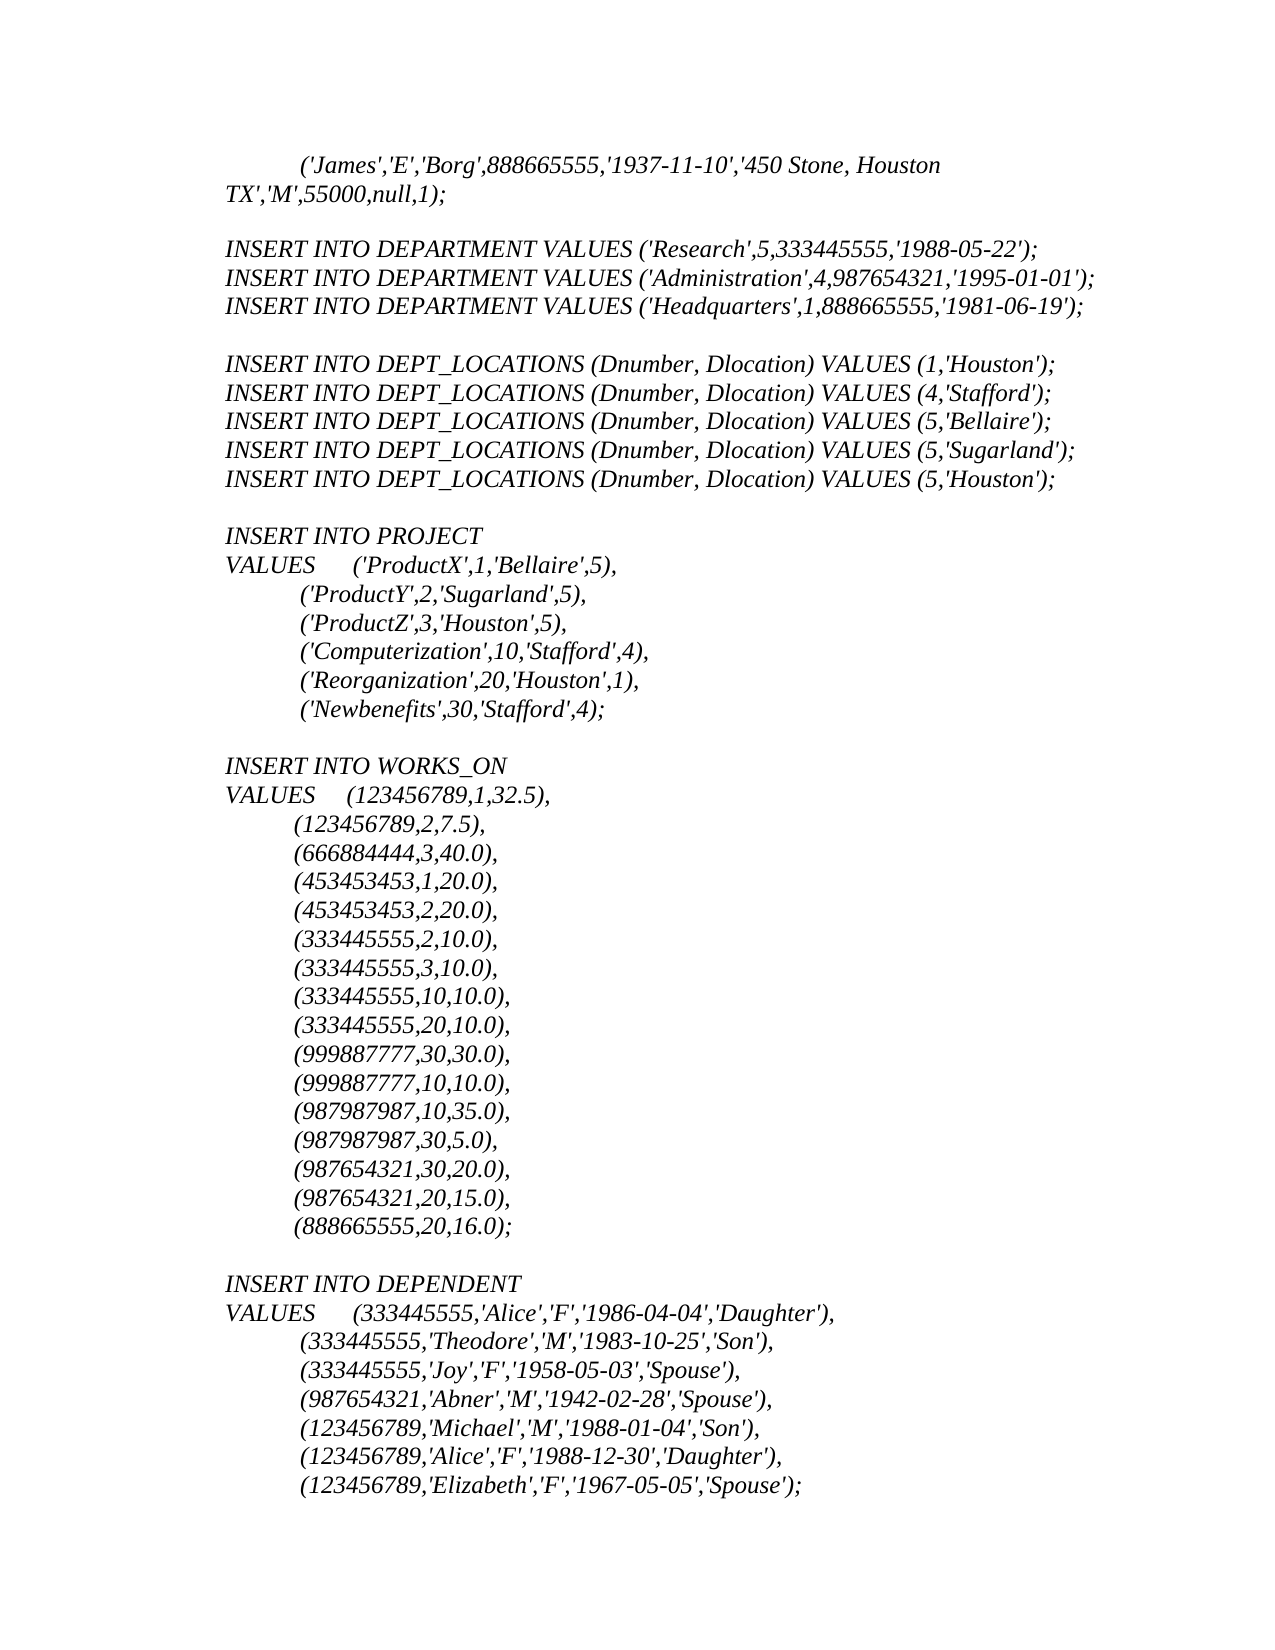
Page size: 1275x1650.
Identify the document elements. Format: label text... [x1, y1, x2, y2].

text (999887777,10,10.0), [225, 1068, 1125, 1096]
text ('ProductZ',3,'Houston',5), [225, 608, 1125, 636]
text INSERT INTO DEPT_LOCATIONS (Dnumber, Dlocation) VALUES (1,'Houston'); [225, 349, 1125, 378]
text (453453453,2,20.0), [225, 895, 1125, 924]
text (987987987,10,35.0), [225, 1096, 1125, 1125]
text INSERT INTO DEPENDENT [225, 1269, 1125, 1298]
text INSERT INTO DEPARTMENT VALUES ('Headquarters',1,888665555,'1981-06-19'); [225, 291, 1125, 320]
text (333445555,2,10.0), [225, 924, 1125, 953]
text ('James','E','Borg',888665555,'1937-11-10','450 Stone, Houston TX','M',55000,null,1); [225, 150, 1125, 207]
text ('ProductY',2,'Sugarland',5), [225, 579, 1125, 608]
text INSERT INTO DEPARTMENT VALUES ('Administration',4,987654321,'1995-01-01'); [225, 263, 1125, 291]
text (123456789,2,7.5), [225, 809, 1125, 838]
text ('Computerization',10,'Stafford',4), [225, 636, 1125, 665]
text INSERT INTO DEPT_LOCATIONS (Dnumber, Dlocation) VALUES (5,'Houston'); [225, 464, 1125, 493]
text INSERT INTO DEPARTMENT VALUES ('Research',5,333445555,'1988-05-22'); [225, 234, 1125, 263]
text VALUES ('ProductX',1,'Bellaire',5), [225, 550, 1125, 579]
text (666884444,3,40.0), [225, 838, 1125, 866]
text (987987987,30,5.0), [225, 1125, 1125, 1154]
text (333445555,10,10.0), [225, 981, 1125, 1010]
text ('Reorganization',20,'Houston',1), [225, 665, 1125, 694]
text (123456789,'Alice','F','1988-12-30','Daughter'), [225, 1441, 1125, 1470]
text (333445555,'Theodore','M','1983-10-25','Son'), [225, 1326, 1125, 1355]
text (333445555,'Joy','F','1958-05-03','Spouse'), [225, 1355, 1125, 1384]
text INSERT INTO DEPT_LOCATIONS (Dnumber, Dlocation) VALUES (5,'Sugarland'); [225, 435, 1125, 464]
text (987654321,20,15.0), [225, 1183, 1125, 1211]
text (333445555,20,10.0), [225, 1010, 1125, 1039]
text VALUES (333445555,'Alice','F','1986-04-04','Daughter'), [225, 1298, 1125, 1326]
text INSERT INTO WORKS_ON [225, 751, 1125, 780]
text (987654321,'Abner','M','1942-02-28','Spouse'), [225, 1384, 1125, 1413]
text ('Newbenefits',30,'Stafford',4); [225, 694, 1125, 723]
text INSERT INTO DEPT_LOCATIONS (Dnumber, Dlocation) VALUES (5,'Bellaire'); [225, 406, 1125, 435]
text VALUES (123456789,1,32.5), [225, 780, 1125, 809]
text (888665555,20,16.0); [225, 1211, 1125, 1240]
text (999887777,30,30.0), [225, 1039, 1125, 1068]
text INSERT INTO PROJECT [225, 521, 1125, 550]
text (987654321,30,20.0), [225, 1154, 1125, 1183]
text (123456789,'Elizabeth','F','1967-05-05','Spouse'); [225, 1470, 1125, 1499]
text (123456789,'Michael','M','1988-01-04','Son'), [225, 1413, 1125, 1441]
text INSERT INTO DEPT_LOCATIONS (Dnumber, Dlocation) VALUES (4,'Stafford'); [225, 378, 1125, 406]
text (333445555,3,10.0), [225, 953, 1125, 981]
text (453453453,1,20.0), [225, 866, 1125, 895]
